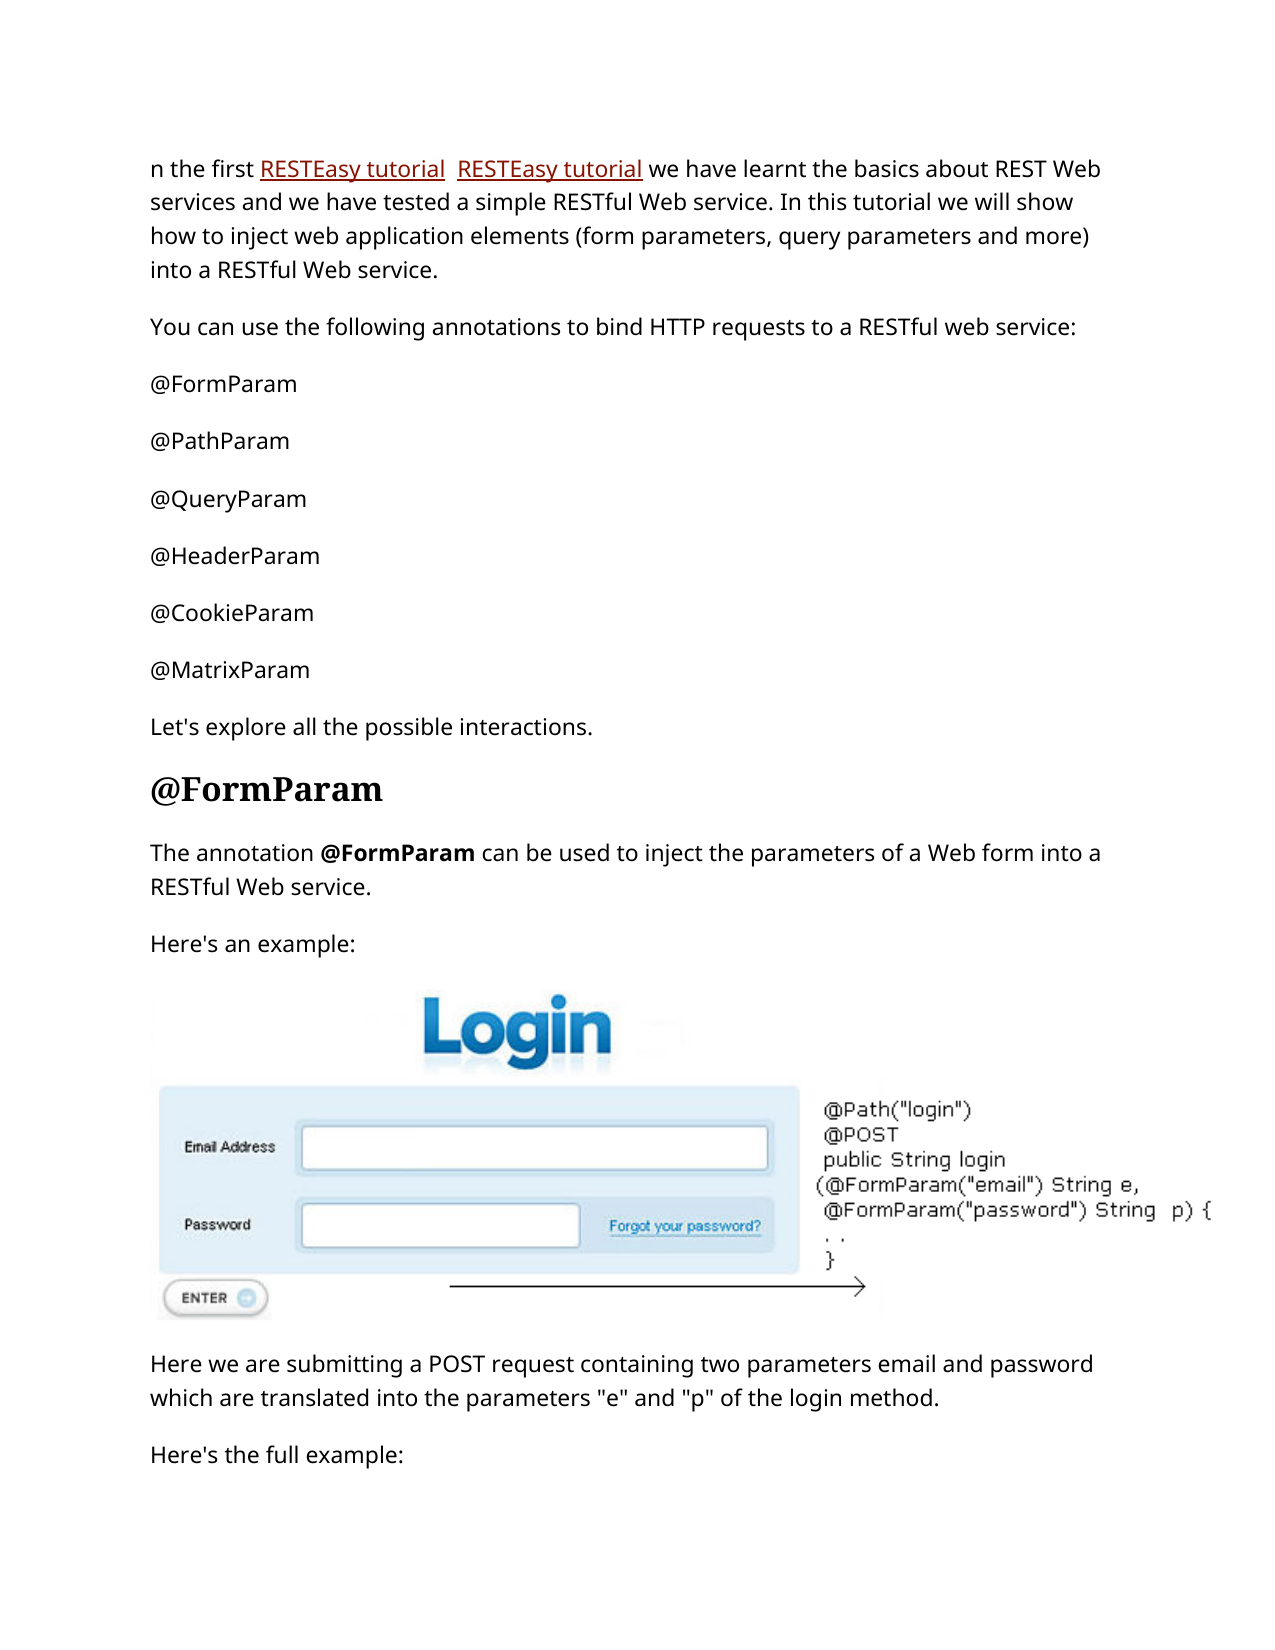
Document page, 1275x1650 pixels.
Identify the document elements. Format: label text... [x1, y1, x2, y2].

text n the first RESTEasy tutorial RESTEasy tutorial we have learnt the basics about REST Web services and we have tested a simple RESTful Web service. In this tutorial we will show how to inject web application elements (form parameters, query parameters and more) into a RESTful Web service. [150, 150, 1125, 285]
text Here's an example: [150, 926, 1125, 959]
text You can use the following annotations to bind HTTP requests to a RESTful web service: [150, 308, 1125, 342]
text @MatrixParam [150, 652, 1125, 685]
text @HeaderParam [150, 537, 1125, 571]
text @FormParam [150, 766, 1125, 811]
picture [150, 982, 1236, 1322]
text @FormParam [150, 366, 1125, 399]
text Let's explore all the possible interactions. [150, 709, 1125, 742]
text Here we are submitting a POST request containing two parameters email and password which are translated into the parameters "e" and "p" of the login method. [150, 1346, 1125, 1413]
text The annotation @FormParam can be used to inject the parameters of a Web form into a RESTful Web service. [150, 835, 1125, 902]
text @QueryParam [150, 480, 1125, 514]
text Here's the full example: [150, 1436, 1125, 1470]
text @PathParam [150, 423, 1125, 457]
text @CookieParam [150, 594, 1125, 628]
